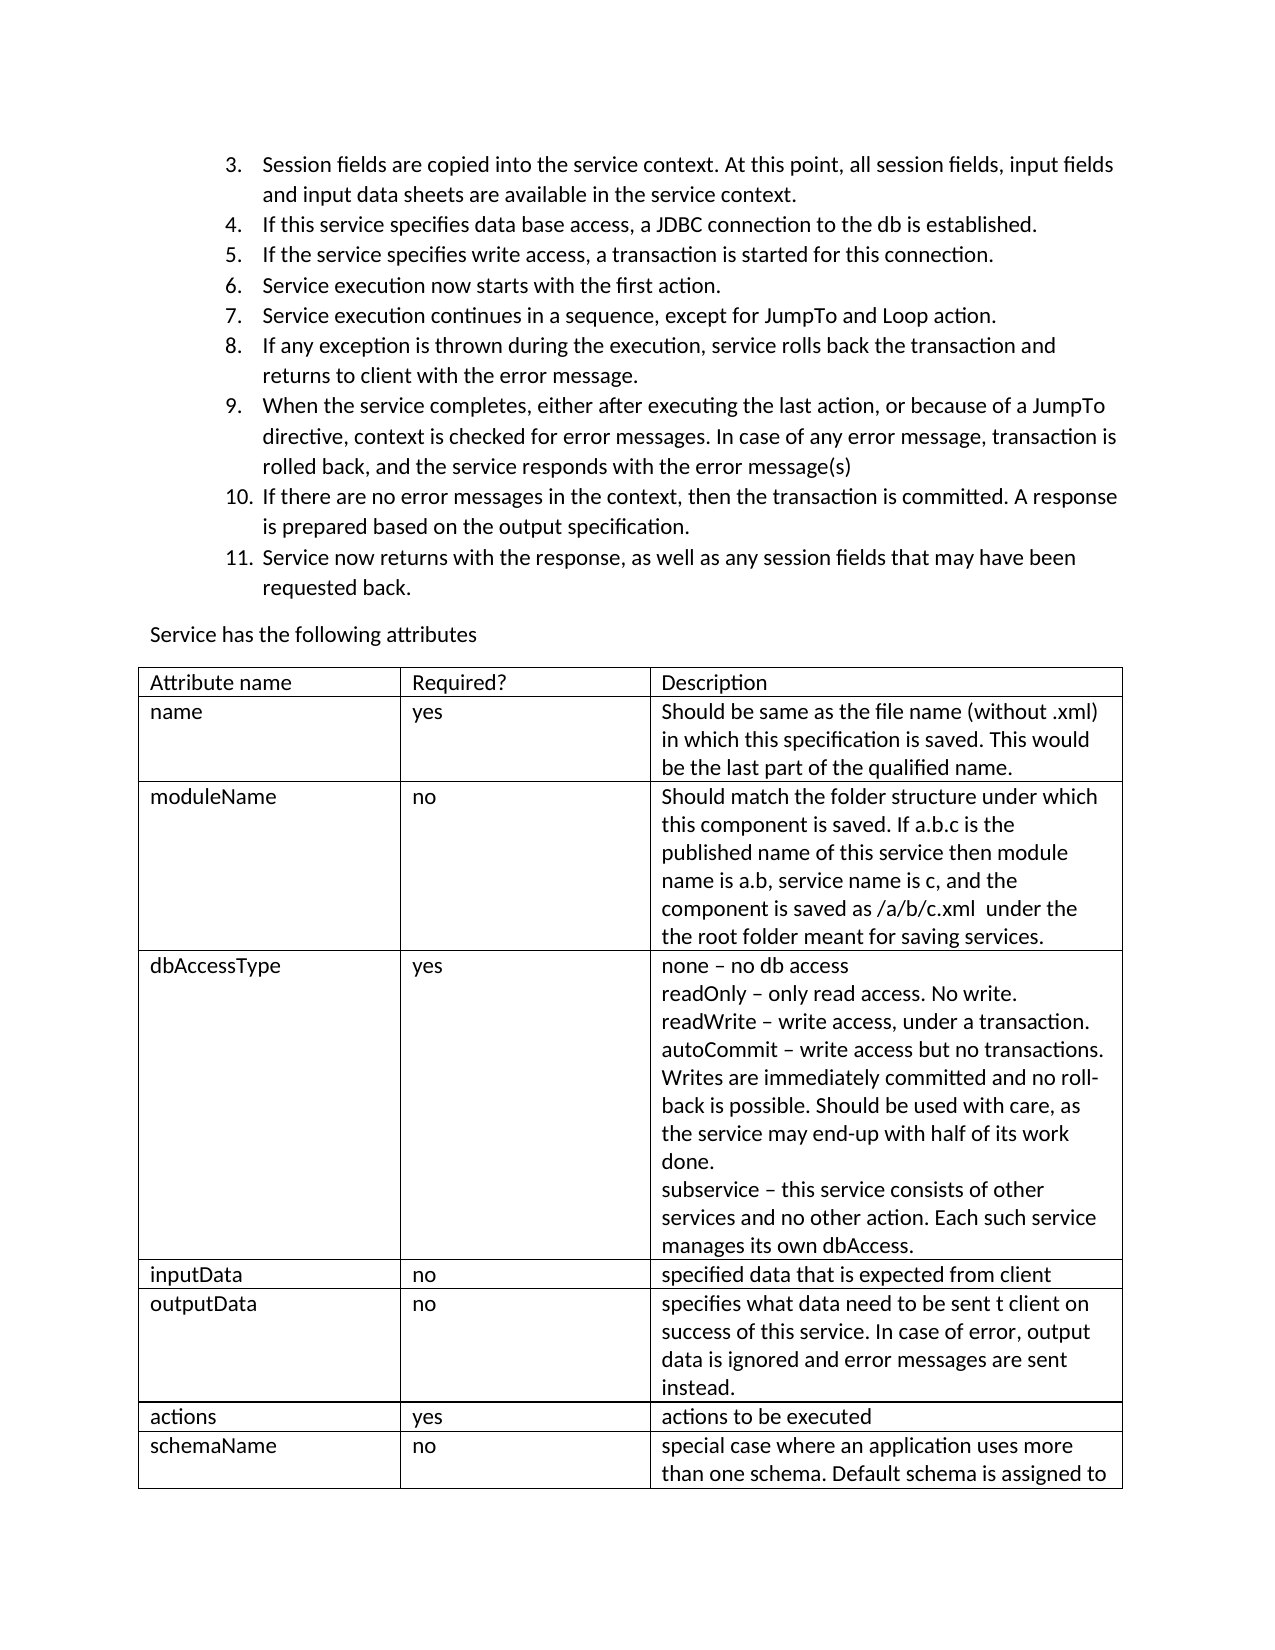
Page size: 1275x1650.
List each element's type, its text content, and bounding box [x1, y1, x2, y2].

table_cell outputData [139, 1289, 400, 1401]
table_header Attribute name [139, 668, 400, 696]
table_cell no [401, 782, 650, 950]
table_cell yes [401, 1403, 650, 1431]
list Service execution now starts with the first action. [225, 271, 1125, 299]
list When the service completes, either after executing the last action, or because of a JumpTo directive, context is checked for error messages. In case of any error message, transaction is rolled back, and the service responds with the error message(s) [225, 392, 1125, 480]
table_cell moduleName [139, 782, 400, 950]
list If any exception is thrown during the execution, service rolls back the transaction and returns to client with the error message. [225, 331, 1125, 389]
table_cell none – no db access readOnly – only read access. No write. readWrite – write access, under a transaction. autoCommit – write access but no transactions. Writes are immediately committed and no roll-back is possible. Should be used with care, as the service may end-up with half of its work done. subservice – this service consists of other services and no other action. Each such service manages its own dbAccess. [651, 951, 1122, 1259]
table_cell schemaName [139, 1432, 400, 1488]
table_header Required? [401, 668, 650, 696]
list If there are no error messages in the context, then the transaction is committed. A response is prepared based on the output specification. [225, 482, 1125, 541]
table_cell inputData [139, 1260, 400, 1288]
list Service now returns with the response, as well as any session fields that may have been requested back. [225, 543, 1125, 601]
list If the service specifies write access, a transaction is started for this connection. [225, 241, 1125, 269]
table_cell yes [401, 697, 650, 781]
table_header Description [651, 668, 1122, 696]
list Session fields are copied into the service context. At this point, all session fields, input fields and input data sheets are available in the service context. [225, 150, 1125, 208]
table_cell actions [139, 1403, 400, 1431]
table_cell specifies what data need to be sent t client on success of this service. In case of error, output data is ignored and error messages are sent instead. [651, 1289, 1122, 1401]
text Service has the following attributes [150, 620, 1125, 648]
table_cell specified data that is expected from client [651, 1260, 1122, 1288]
table_cell Should be same as the file name (without .xml) in which this specification is saved. This would be the last part of the qualified name. [651, 697, 1122, 781]
table_cell name [139, 697, 400, 781]
table_cell no [401, 1289, 650, 1401]
table_cell no [401, 1260, 650, 1288]
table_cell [651, 1432, 1122, 1488]
table_cell dbAccessType [139, 951, 400, 1259]
list If this service specifies data base access, a JDBC connection to the db is established. [225, 210, 1125, 238]
table_cell yes [401, 951, 650, 1259]
table_cell Should match the folder structure under which this component is saved. If a.b.c is the published name of this service then module name is a.b, service name is c, and the component is saved as /a/b/c.xml under the the root folder meant for saving services. [651, 782, 1122, 950]
table_cell no [401, 1432, 650, 1488]
list Service execution continues in a sequence, except for JumpTo and Loop action. [225, 301, 1125, 329]
table_cell actions to be executed [651, 1403, 1122, 1431]
